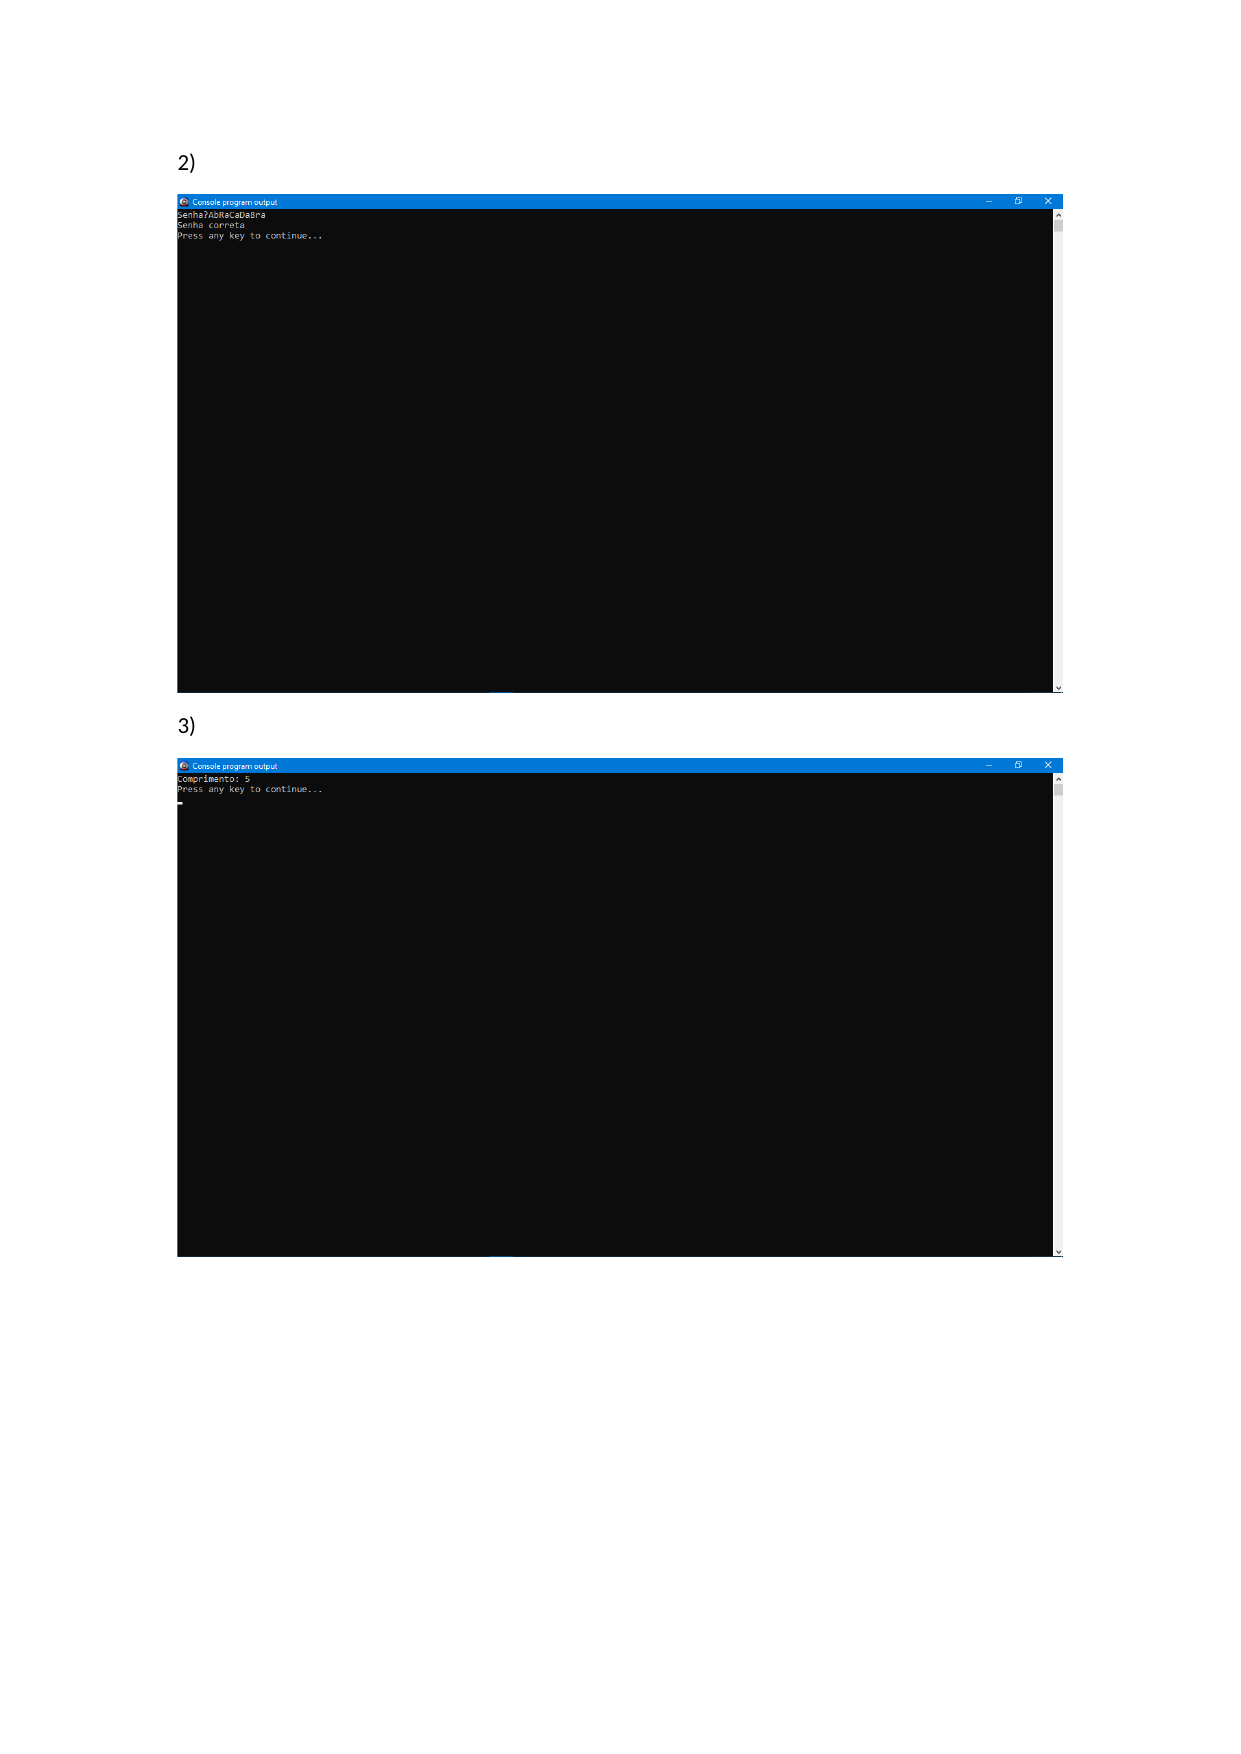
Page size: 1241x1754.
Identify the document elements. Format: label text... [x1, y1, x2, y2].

text 3) [177, 711, 1063, 739]
picture [177, 194, 1063, 693]
picture [177, 758, 1063, 1257]
text 2) [177, 148, 1063, 176]
